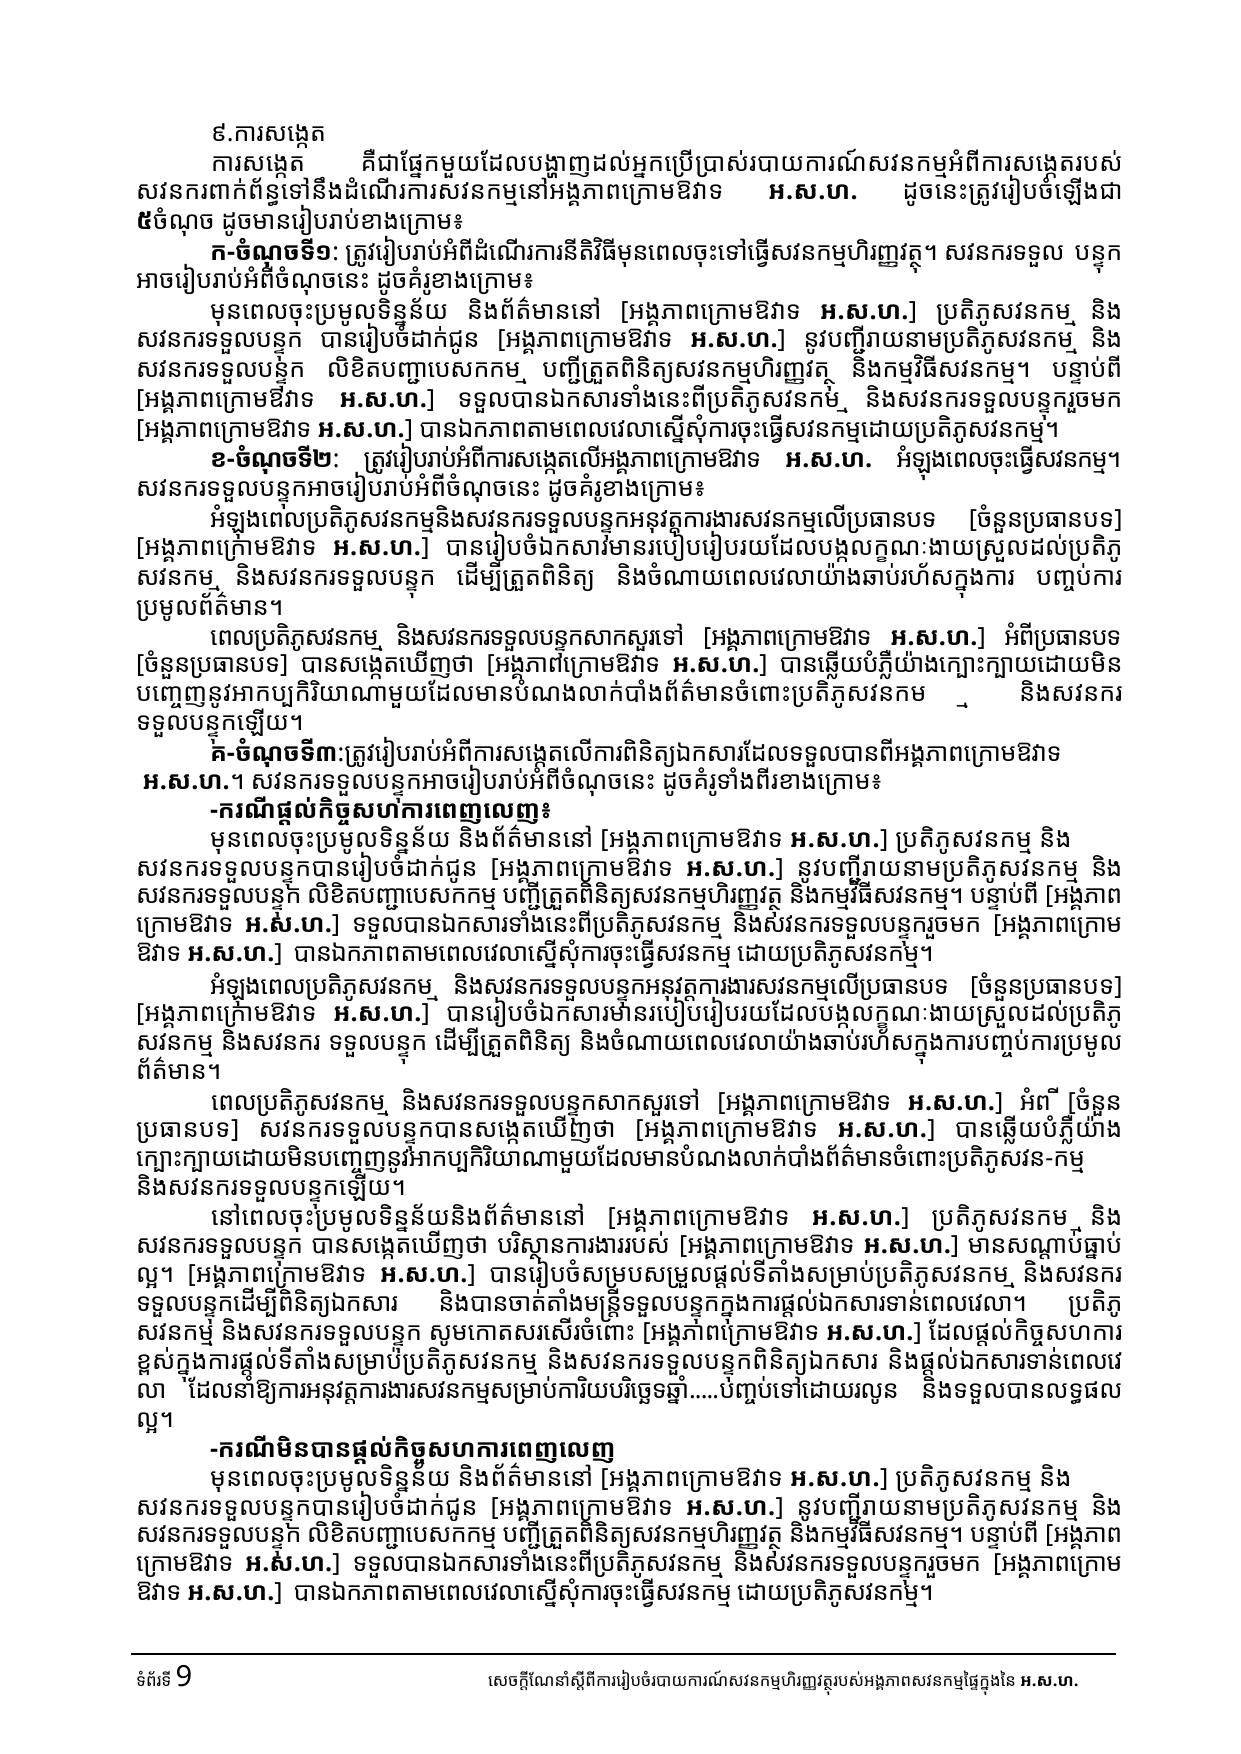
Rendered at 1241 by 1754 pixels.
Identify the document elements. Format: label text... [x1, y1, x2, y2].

text មុនពេលចុះប្រមូលទិន្នន័យ និងព័ត៌មាននៅ [អង្គភាពក្រោមឱវាទ អ.ស.ហ.] ប្រតិភូសវនកម្ម និង [136, 1463, 1122, 1492]
text ៩.ការសង្កេត [136, 118, 1122, 148]
text អ.ស.ហ.។ សវនករទទួលបន្ទុកអាចរៀបរាប់អំពីចំណុចនេះ ដូចគំរូទាំងពីរខាងក្រោម៖ [136, 767, 1122, 796]
text អំឡុងពេលប្រតិភូសវនកម្មនិងសវនករទទួលបន្ទុកអនុវត្តការងារសវនកម្មលើប្រធានបទ [ចំនួនប្រធានបទ] [អង្គភាពក្រោមឱវាទ អ.ស.ហ.] បានរៀបចំឯកសារមានរបៀបរៀបរយដែលបង្កលក្ខណៈងាយស្រួលដល់ប្រតិភូសវនកម្ម និងសវនករទទួលបន្ទុក ដើម្បីត្រួតពិនិត្យ និងចំណាយពេលវេលាយ៉ាងឆាប់រហ័សក្នុងការ បញ្ចប់ការប្រមូល​ព័ត៌មាន។ [136, 503, 1122, 622]
text មុនពេលចុះប្រមូលទិន្នន័យ និងព័ត៌មាននៅ [អង្គភាពក្រោមឱវាទ អ.ស.ហ.] ប្រតិភូសវនកម្ម និងសវនករទទួលបន្ទុក បានរៀបចំដាក់ជូន [អង្គភាពក្រោមឱវាទ អ.ស.ហ.] នូវបញ្ជីរាយនាមប្រតិភូសវនកម្ម និងសវនករទទួលបន្ទុ​ក លិខិតបញ្ជាបេសកកម្ម បញ្ជីត្រួតពិនិត្យសវនកម្មហិរញ្ញវត្ថុ និងកម្ម​​វិធីសវនកម្ម។ បន្ទាប់ពី [អង្គភាពក្រោមឱវាទ អ.ស.ហ.] ទទួលបានឯកសារទាំងនេះពីប្រតិភូសវនកម្ម និងសវនករទទួលបន្ទុករួចមក [អង្គភាពក្រោមឱវាទ អ.ស.ហ.] បានឯកភាពតាមពេលវេលាស្នើសុំការចុះធ្វើសវនកម្មដោយប្រតិភូសវនកម្ម។ [136, 296, 1122, 444]
text ពេលប្រតិភូសវនកម្ម និងសវនករទទួលបន្ទុកសាកសួរទៅ [អង្គភាពក្រោមឱវាទ អ.ស.ហ.] អំពីប្រធានបទ [ចំនួនប្រធានបទ] បានសង្កេតឃើញថា [អង្គភាពក្រោមឱវាទ អ.ស.ហ.] បានឆ្លើយបំភ្លឺយ៉ាងក្បោះក្បាយដោយមិនបញ្ចេញនូវអាកប្បកិរិយាណាមួយដែ​​​ល​មានបំណងលាក់បាំងព័ត៌មានចំពោះប្រតិភូសវនកម្ម និងសវនករទទួលបន្ទុកឡើយ។ [136, 622, 1122, 738]
text ខ-ចំណុចទី២: ត្រូវរៀបរាប់អំពីការសង្កេតលើអង្គភាពក្រោមឱវាទ អ.ស.ហ. អំឡុងពេលចុះធ្វើសវនកម្ម។ សវនករទទួលបន្ទុកអាចរៀបរាប់អំពីចំណុចនេះ ដូចគំរូខាងក្រោម៖ [136, 444, 1122, 503]
text គ-ចំណុចទី៣:ត្រូវរៀបរាប់អំពីការសង្កេតលើការពិនិត្យឯកសារដែលទទួលបានពីអង្គភាពក្រោមឱវាទ [387, 738, 1122, 767]
text -ករណីផ្ដល់កិច្ចសហការពេញលេញ៖ [136, 796, 1122, 824]
text នៅពេល​ចុះ​ប្រមូល​ទិន្នន័យ​និង​ព័ត៌មាន​នៅ​ [អង្គភាពក្រោមឱវាទ អ.ស.ហ.] ប្រតិភូសវនកម្ម ​​និ​​ងសវនករទទួលបន្ទុក បាន​សង្កេត​ឃើញ​ថា​ បរិស្ថានការងារ​របស់​​ [អង្គភាពក្រោមឱវាទ អ.ស.ហ.] មាន​សណ្ដា​ប់ធ្នា​ប់​ល្អ។ [អង្គភាពក្រោមឱវាទ អ.ស.ហ.] បានរៀបចំ​សម្របសម្រួល​ផ្តល់ទីតាំងសម្រាប់ប្រតិភូសវនកម្ម ​និងសវនករទទួលបន្ទុកដើម្បី​ពិនិត្យឯកសារ​​ និង​​បាន​ចាត់តាំងមន្រ្តីទទួល​បន្ទុក​ក្នុង​ការ​ផ្តល់ឯកសារទាន់ពេលវេលា។ ប្រតិភូសវនកម្ម និងសវនក​រ​ទ​ទួលបន្ទុក សូមកោតសរសើរចំពោះ [អង្គភាពក្រោមឱវាទ អ.ស.ហ.] ដែលផ្តល់កិច្ចសហការខ្ពស់ក្នុងកា​​រផ្តល់ទីតាំងសម្រាប់ប្រតិភូសវនកម្ម និងសវនករទទួលបន្ទុកពិនិត្យឯកសារ​​​ និងផ្តល់ឯកសារទាន់ពេលវេ​លា​ ដែលនាំឱ្យការអនុវត្តការងារសវនកម្មសម្រាប់ការិយបរិច្ឆេទឆ្នាំ.....បញ្ចប់ទៅដោយរលូន និងទទួ​ល​បានលទ្ធផលល្អ។ [136, 1203, 1122, 1434]
text សវនករទទួលបន្ទុកបានរៀបចំដាក់ជូន [អង្គភាពក្រោមឱវាទ អ.ស.ហ.] នូវបញ្ជីរាយនាមប្រតិភូសវនកម្ម និងសវនករទទួលបន្ទុ​ក លិខិតបញ្ជាបេសកកម្ម បញ្ជីត្រួតពិនិត្យសវនកម្មហិរញ្ញវត្ថុ និងកម្មវិធីសវនកម្ម។ បន្ទាប់ពី [អង្គភាពក្រោមឱវាទ អ.ស.ហ.] ទទួលបានឯកសារទាំងនេះពីប្រតិភូសវនកម្ម និងសវនករទទួលបន្ទុករួ​ចមក [អង្គភាពក្រោមឱវាទ អ.ស.ហ.] បានឯកភា​ព​​តាមពេលវេលាស្នើសុំការចុះធ្វើសវនកម្ម ដោយប្រតិភូសវនកម្ម។ [136, 853, 1122, 969]
text ក-ចំណុចទី១: ត្រូវរៀបរាប់អំពីដំណើរការនីតិវិធីមុនពេលចុះទៅធ្វើសវនកម្មហិរញ្ញវត្ថុ។ សវនករទទួល បន្ទុក អាចរៀបរាប់អំពីចំណុចនេះ ដូចគំរូខាងក្រោម៖ [136, 237, 1122, 296]
text អំឡុងពេលប្រតិភូសវនកម្ម និងសវនករទទួលបន្ទុកអនុវត្តការងារសវនកម្មលើប្រធានបទ [ចំនួនប្រធានបទ] [អង្គភាពក្រោមឱវាទ អ.ស.ហ.] បានរៀបចំឯកសារមានរបៀបរៀបរយដែលបង្កលក្ខណៈងាយស្រួលដល់ប្រតិភូសវនកម្ម និងសវនករ ទទួលបន្ទុក ដើម្បីត្រួតពិនិត្យ និងចំណាយពេលវេលាយ៉ាងឆាប់រហ័សក្នុងការបញ្ចប់ការប្រមូល​ព័ត៌មាន។ [136, 971, 1122, 1087]
text សវនករទទួលបន្ទុកបានរៀបចំដាក់ជូន [អង្គភាពក្រោមឱវាទ អ.ស.ហ.] នូវបញ្ជីរាយនាមប្រតិភូសវនកម្ម និងសវនករទទួលបន្ទុ​ក លិខិតបញ្ជាបេសកកម្ម បញ្ជីត្រួតពិនិត្យសវនកម្មហិរញ្ញវត្ថុ និងកម្មវិធីសវនកម្ម។ បន្ទាប់ពី [អង្គភាពក្រោមឱវាទ អ.ស.ហ.] ទទួលបានឯកសារទាំងនេះពីប្រតិភូសវនកម្ម និងសវនករទទួលបន្ទុករួ​ចមក [អង្គភាពក្រោមឱវាទ អ.ស.ហ.] បានឯកភា​ព​​តាមពេលវេលាស្នើសុំការចុះធ្វើសវនកម្ម ដោយប្រតិភូសវនកម្ម។ [136, 1492, 1122, 1608]
text មុនពេលចុះប្រមូលទិន្នន័យ និងព័ត៌មាននៅ [អង្គភាពក្រោមឱវាទ អ.ស.ហ.] ប្រតិភូសវនកម្ម និង [136, 824, 1122, 853]
text គ-ចំណុចទី៣:ត្រូវរៀបរាប់អំពីការសង្កេតលើការពិនិត្យឯកសារដែលទទួលបានពីអង្គភាពក្រោមឱវាទ [136, 738, 391, 767]
text -ករណីមិនបានផ្ដល់កិច្ចសហការពេញលេញ [136, 1434, 1122, 1463]
text ពេលប្រតិភូសវនកម្ម និងសវនករទទួលបន្ទុកសាកសួរទៅ [អង្គភាពក្រោមឱវាទ អ.ស.ហ.] អំពី [ចំនួនប្រធានបទ] សវនក​​​​​រទទួលបន្ទុកបានសង្កេតឃើ​ញ​​​​​​​​​​​​​​​​ថា [អង្គភាពក្រោមឱវាទ អ.ស.ហ.] បានឆ្លើយបំភ្លឺយ៉ាងក្បោះក្បាយដោយមិនបញ្ចេញនូវអាកប្បកិរិយាណាមួយដែលមានបំ​ណ​​ងលាក់បាំងព័ត៌មានចំពោះប្រតិភូសវន-កម្ម និងសវនករទទួលបន្ទុកឡើយ។ [136, 1087, 1122, 1203]
text ការសង្កេត គឺជាផ្នែកមួយដែលបង្ហាញដល់អ្នកប្រើប្រាស់របាយការណ៍សវនកម្មអំពីការសង្កេតរបស់សវនករពាក់ព័ន្ធទៅនឹងដំណើរការសវនកម្មនៅអង្គភាពក្រោមឱវាទ អ.ស.ហ. ដូចនេះត្រូវរៀបចំឡើងជា ៥ចំណុច ដូចមានរៀបរាប់ខាងក្រោម៖ [136, 148, 1122, 237]
